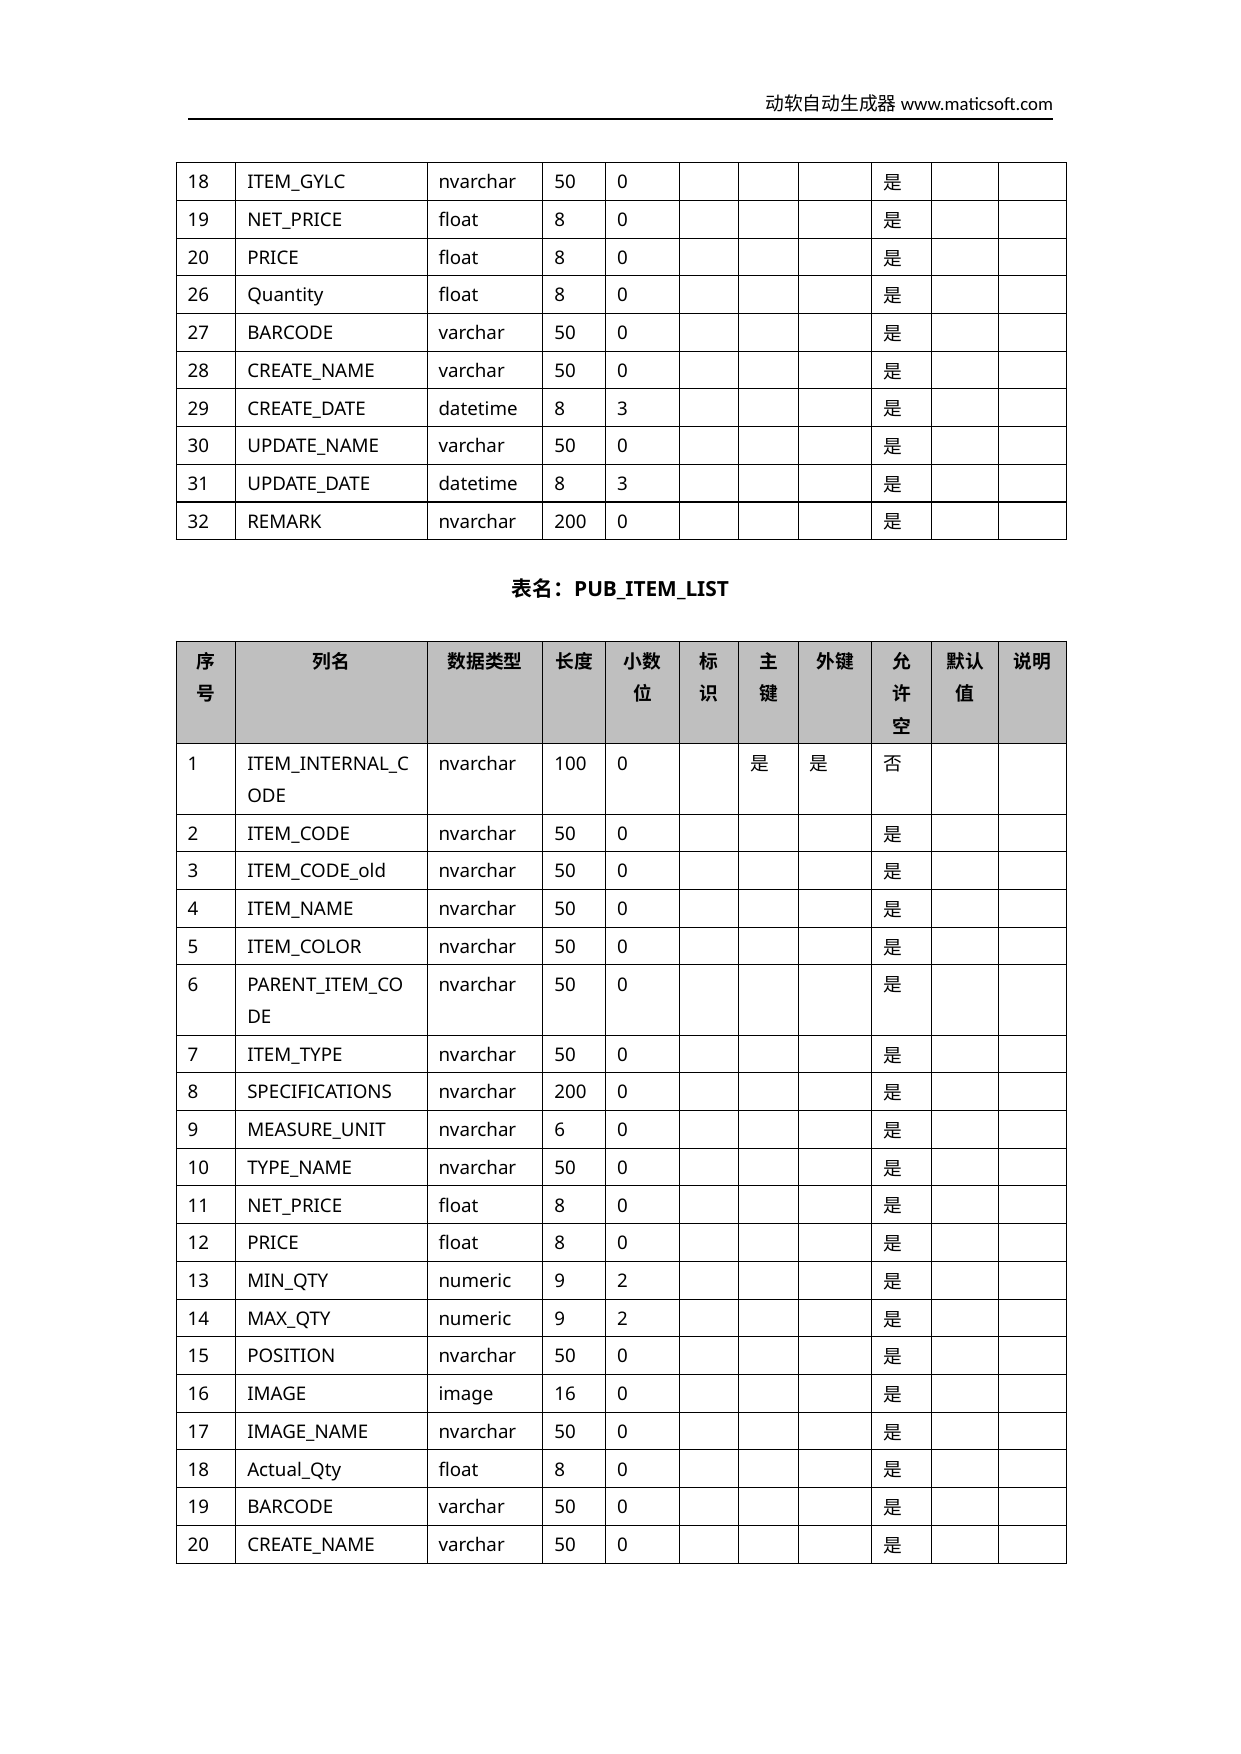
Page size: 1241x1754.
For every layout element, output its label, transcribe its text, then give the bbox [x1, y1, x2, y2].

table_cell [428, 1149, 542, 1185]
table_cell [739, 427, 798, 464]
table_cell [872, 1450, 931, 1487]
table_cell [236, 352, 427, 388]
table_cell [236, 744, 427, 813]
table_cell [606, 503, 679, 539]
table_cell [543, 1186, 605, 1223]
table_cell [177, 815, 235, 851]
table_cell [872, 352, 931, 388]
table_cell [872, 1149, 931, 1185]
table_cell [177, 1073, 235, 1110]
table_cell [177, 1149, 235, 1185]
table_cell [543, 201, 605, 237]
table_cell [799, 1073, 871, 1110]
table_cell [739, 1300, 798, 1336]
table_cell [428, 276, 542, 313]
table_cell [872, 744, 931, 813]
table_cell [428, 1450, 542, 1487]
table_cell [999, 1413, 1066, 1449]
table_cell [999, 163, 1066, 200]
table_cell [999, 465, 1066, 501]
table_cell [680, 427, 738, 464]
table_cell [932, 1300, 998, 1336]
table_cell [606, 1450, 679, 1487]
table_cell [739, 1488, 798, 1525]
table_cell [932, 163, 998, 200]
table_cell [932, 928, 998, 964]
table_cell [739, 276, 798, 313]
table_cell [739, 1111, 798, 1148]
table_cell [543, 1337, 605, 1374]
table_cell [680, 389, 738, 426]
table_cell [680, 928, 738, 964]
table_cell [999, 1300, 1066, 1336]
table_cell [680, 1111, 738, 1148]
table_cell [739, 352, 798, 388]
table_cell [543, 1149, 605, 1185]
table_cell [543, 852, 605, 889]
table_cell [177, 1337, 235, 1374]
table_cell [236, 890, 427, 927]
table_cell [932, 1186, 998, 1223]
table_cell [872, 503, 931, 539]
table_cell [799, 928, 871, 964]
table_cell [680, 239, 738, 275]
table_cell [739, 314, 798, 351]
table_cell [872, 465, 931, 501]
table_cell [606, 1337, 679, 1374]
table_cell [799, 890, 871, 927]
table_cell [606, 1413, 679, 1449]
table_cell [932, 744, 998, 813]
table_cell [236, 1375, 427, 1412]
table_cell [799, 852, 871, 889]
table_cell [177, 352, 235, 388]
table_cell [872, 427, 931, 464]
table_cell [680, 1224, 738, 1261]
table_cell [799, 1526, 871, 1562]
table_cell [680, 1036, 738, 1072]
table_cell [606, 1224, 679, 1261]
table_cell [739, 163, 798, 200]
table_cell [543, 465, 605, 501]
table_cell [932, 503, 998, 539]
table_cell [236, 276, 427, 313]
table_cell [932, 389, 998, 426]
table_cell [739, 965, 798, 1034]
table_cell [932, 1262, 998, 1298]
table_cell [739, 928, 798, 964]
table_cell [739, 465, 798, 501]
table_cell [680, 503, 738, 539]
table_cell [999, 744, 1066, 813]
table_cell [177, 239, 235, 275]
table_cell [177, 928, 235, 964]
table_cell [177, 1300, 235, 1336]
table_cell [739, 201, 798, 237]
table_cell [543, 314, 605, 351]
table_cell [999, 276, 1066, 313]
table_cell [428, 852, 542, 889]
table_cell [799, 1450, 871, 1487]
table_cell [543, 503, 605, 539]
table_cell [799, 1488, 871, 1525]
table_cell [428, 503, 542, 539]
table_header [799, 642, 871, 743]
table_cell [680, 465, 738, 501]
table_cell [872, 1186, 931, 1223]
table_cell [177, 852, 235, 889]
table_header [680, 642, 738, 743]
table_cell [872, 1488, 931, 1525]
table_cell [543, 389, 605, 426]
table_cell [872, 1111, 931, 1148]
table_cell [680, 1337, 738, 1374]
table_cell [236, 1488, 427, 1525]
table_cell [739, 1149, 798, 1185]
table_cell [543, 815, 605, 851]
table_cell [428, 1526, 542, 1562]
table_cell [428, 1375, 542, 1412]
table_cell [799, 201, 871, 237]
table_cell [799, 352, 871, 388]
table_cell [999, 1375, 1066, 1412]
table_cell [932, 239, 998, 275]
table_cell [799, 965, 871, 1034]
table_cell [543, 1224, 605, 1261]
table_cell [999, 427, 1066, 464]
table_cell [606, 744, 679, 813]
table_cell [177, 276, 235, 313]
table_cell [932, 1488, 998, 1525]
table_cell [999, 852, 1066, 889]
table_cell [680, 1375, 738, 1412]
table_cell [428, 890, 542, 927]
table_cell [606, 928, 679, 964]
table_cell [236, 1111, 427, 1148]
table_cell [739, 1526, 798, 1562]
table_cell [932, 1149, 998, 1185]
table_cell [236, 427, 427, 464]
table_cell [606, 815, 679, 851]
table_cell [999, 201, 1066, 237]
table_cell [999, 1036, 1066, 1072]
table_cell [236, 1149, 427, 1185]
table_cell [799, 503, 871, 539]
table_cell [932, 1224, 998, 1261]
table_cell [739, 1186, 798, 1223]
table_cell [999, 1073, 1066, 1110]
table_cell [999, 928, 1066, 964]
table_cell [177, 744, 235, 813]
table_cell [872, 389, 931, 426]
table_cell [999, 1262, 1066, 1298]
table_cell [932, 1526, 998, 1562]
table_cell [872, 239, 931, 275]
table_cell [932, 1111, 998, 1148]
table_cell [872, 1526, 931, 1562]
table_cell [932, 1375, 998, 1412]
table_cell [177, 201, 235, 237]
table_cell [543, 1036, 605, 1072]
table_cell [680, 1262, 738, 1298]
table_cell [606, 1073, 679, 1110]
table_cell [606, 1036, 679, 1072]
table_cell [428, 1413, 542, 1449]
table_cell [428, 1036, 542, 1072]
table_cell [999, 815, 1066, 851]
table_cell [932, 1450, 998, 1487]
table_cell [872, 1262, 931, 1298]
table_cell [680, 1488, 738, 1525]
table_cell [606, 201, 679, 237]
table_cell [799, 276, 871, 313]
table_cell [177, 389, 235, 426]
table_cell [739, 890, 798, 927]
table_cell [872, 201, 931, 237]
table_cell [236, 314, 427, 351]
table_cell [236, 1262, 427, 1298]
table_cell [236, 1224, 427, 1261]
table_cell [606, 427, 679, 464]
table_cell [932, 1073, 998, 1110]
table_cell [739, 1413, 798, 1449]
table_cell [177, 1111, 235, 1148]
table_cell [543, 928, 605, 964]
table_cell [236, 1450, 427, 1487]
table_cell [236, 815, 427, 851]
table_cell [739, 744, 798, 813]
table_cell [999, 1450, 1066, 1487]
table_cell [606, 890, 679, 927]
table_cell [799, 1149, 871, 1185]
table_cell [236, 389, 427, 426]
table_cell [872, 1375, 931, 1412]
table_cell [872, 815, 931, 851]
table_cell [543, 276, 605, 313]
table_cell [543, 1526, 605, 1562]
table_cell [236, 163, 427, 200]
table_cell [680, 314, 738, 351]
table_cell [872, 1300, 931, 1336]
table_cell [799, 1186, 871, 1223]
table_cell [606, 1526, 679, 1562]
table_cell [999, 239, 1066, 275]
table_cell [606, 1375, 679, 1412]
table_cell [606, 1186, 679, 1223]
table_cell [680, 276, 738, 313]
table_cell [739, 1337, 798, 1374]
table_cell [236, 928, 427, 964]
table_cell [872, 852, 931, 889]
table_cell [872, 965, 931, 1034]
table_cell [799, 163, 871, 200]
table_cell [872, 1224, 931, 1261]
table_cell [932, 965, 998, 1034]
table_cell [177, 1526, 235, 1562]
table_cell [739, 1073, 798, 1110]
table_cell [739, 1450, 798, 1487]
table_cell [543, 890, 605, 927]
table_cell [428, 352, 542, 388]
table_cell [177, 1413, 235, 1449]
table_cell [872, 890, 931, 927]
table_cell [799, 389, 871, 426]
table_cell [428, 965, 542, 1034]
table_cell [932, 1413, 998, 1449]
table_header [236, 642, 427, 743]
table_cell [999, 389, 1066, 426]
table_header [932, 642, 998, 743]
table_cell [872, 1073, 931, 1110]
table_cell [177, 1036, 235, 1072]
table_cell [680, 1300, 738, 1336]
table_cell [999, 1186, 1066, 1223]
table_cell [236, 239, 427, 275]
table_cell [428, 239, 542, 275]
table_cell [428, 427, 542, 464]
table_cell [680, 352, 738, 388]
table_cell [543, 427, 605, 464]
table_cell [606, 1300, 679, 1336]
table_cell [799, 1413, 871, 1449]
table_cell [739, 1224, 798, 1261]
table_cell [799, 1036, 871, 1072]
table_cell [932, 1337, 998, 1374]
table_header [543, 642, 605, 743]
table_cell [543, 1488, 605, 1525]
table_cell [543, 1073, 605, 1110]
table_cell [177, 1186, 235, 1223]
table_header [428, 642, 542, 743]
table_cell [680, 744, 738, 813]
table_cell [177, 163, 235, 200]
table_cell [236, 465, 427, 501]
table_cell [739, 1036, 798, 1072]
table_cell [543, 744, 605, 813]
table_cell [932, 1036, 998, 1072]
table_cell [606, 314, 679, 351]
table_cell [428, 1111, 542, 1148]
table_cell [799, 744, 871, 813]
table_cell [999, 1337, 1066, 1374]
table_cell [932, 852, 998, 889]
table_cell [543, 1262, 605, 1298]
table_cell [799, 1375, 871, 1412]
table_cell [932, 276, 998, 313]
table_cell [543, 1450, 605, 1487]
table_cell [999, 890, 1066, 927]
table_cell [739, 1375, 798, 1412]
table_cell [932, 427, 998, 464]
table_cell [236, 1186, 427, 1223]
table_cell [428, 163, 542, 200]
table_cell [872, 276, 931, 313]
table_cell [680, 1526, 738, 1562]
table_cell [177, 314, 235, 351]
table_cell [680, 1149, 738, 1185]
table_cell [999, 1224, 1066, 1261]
text 表名：PUB_ITEM_LIST [187, 571, 1053, 604]
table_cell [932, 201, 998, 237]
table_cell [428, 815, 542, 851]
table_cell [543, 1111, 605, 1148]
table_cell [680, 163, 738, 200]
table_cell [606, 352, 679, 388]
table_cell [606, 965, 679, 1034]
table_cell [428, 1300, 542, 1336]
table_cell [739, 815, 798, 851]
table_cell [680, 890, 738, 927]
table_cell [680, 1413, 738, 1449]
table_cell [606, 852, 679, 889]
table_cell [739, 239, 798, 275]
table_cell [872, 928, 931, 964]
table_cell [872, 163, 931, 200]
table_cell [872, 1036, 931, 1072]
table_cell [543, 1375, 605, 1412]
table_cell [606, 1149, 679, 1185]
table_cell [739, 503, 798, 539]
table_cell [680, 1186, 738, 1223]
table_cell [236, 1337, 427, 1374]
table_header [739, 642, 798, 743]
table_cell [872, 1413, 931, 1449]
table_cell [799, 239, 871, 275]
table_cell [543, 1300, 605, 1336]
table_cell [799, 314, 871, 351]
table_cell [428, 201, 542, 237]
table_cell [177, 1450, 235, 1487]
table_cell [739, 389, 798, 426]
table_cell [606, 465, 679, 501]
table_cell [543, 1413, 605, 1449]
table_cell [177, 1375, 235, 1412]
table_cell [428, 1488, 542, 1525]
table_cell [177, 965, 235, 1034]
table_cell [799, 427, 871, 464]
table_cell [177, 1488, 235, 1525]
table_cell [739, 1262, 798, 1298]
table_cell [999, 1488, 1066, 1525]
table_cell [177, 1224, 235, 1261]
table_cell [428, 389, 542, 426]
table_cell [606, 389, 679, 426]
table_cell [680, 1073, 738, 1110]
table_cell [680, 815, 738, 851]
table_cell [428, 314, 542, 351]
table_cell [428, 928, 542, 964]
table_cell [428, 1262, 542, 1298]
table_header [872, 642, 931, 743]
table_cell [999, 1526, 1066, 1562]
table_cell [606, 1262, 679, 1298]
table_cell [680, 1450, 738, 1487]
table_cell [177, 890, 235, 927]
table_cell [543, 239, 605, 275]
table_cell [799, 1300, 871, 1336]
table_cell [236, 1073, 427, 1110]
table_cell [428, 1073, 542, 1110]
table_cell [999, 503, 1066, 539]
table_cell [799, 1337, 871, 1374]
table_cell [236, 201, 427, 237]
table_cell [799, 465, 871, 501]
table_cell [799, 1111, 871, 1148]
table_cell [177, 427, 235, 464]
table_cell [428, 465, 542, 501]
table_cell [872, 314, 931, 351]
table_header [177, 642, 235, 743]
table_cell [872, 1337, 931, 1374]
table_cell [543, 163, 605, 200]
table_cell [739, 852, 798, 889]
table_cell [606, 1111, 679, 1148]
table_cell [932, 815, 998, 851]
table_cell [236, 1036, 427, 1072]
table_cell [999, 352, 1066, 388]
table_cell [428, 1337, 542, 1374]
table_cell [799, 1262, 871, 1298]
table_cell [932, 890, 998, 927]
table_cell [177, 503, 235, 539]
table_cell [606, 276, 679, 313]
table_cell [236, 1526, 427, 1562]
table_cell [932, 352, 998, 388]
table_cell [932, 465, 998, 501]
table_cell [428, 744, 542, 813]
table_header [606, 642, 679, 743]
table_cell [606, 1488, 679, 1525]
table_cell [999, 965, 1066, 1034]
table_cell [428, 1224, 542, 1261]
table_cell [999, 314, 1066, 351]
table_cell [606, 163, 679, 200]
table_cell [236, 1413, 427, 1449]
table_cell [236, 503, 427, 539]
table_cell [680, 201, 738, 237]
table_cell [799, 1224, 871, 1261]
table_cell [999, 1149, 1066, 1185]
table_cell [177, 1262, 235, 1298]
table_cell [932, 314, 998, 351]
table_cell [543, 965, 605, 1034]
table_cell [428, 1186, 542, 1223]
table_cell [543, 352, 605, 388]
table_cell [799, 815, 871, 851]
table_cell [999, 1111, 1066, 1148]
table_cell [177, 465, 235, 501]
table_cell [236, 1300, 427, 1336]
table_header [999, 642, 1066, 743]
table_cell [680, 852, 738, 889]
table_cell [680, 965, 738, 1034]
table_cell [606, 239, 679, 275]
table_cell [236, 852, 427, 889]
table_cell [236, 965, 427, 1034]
